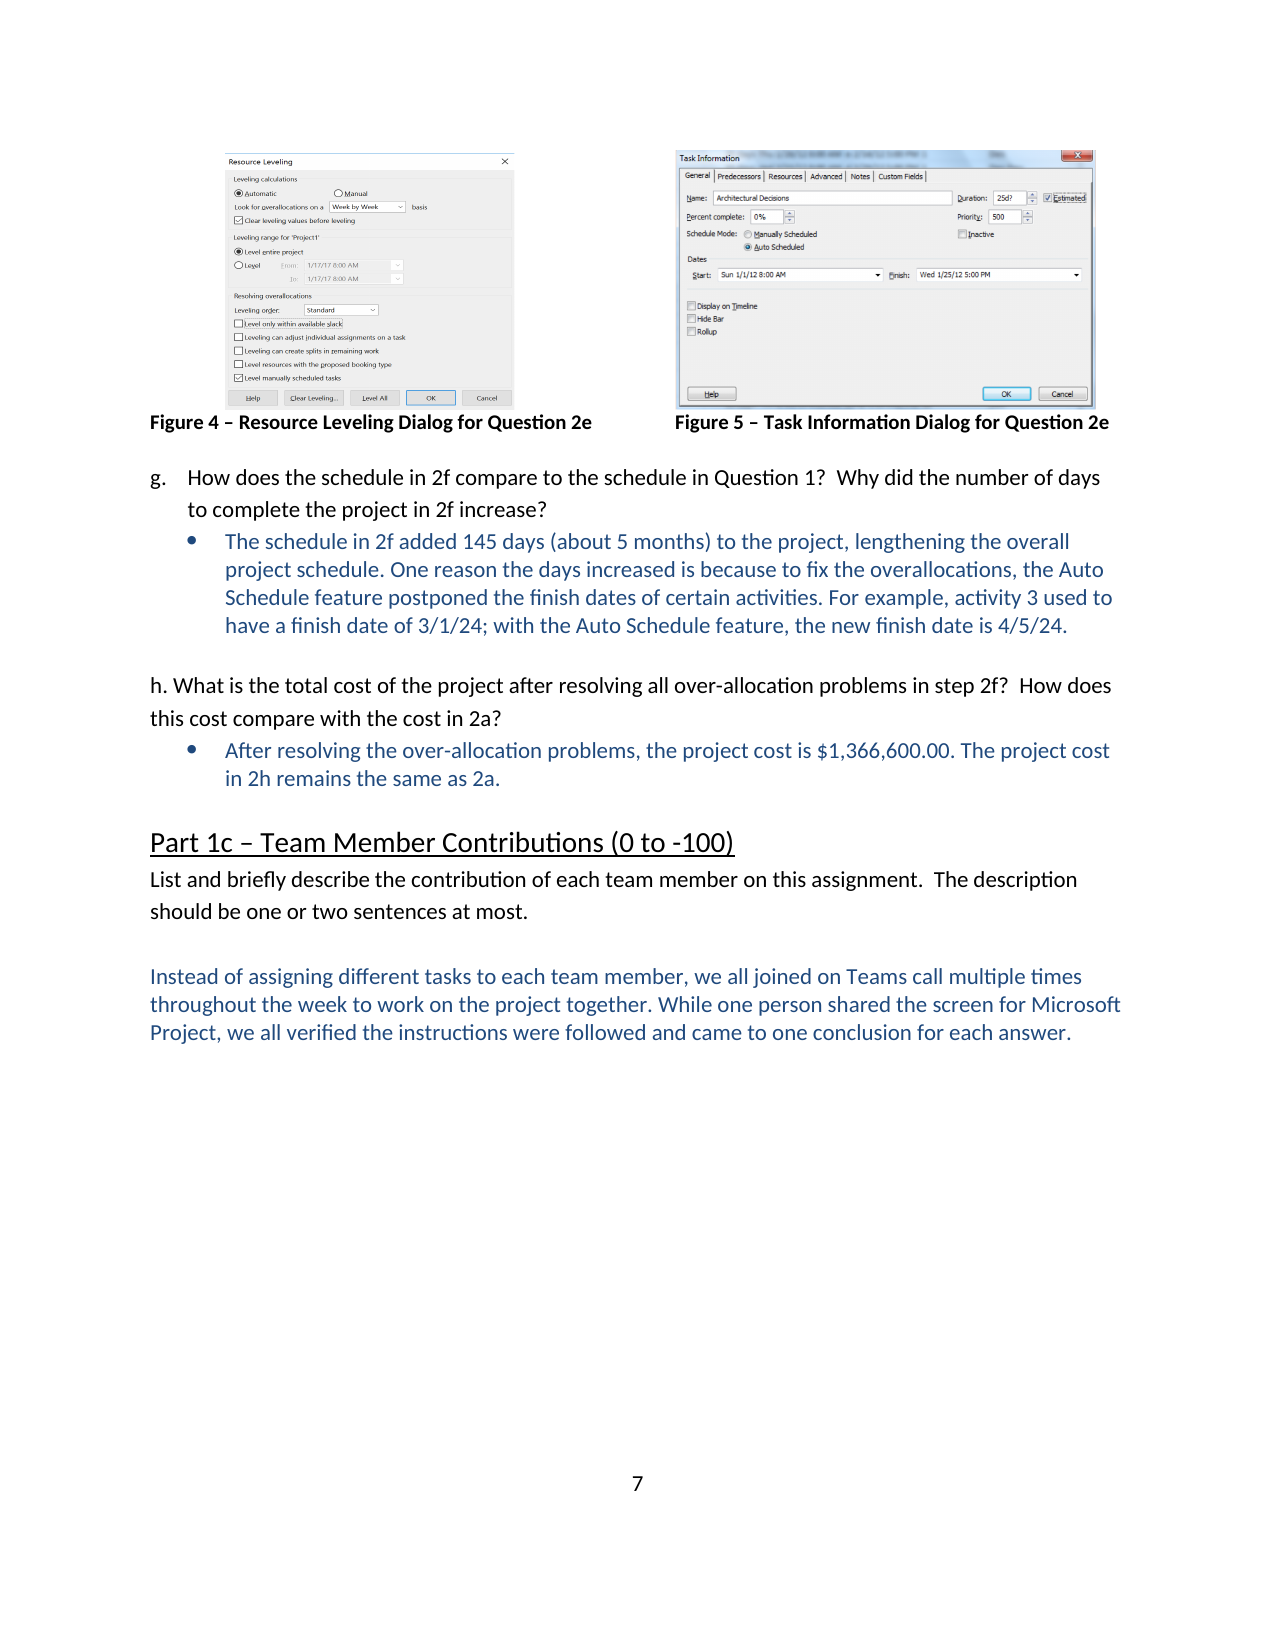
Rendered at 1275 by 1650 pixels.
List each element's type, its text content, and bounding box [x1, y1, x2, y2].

text List and briefly describe the contribution of each team member on this assignment. The description should be one or two sentences at most. [150, 865, 1125, 925]
text Part 1c – Team Member Contributions (0 to -100) [150, 824, 1125, 860]
text h. What is the total cost of the project after resolving all over-allocation problems in step 2f? How does this cost compare with the cost in 2a? [150, 672, 1125, 732]
picture [675, 150, 1096, 410]
list After resolving the over-allocation problems, the project cost is $1,366,600.00. The project cost in 2h remains the same as 2a. [187, 736, 1125, 792]
text Figure 4 – Resource Leveling Dialog for Question 2e Figure 5 – Task Information Dialog for Question 2e [150, 409, 1125, 435]
list How does the schedule in 2f compare to the schedule in Question 1? Why did the number of days to complete the project in 2f increase? [150, 463, 1125, 523]
picture [225, 153, 515, 410]
list The schedule in 2f added 145 days (about 5 months) to the project, lengthening the overall project schedule. One reason the days increased is because to fix the overallocations, the Auto Schedule feature postponed the finish dates of certain activities. For example, activity 3 used to have a finish date of 3/1/24; with the Auto Schedule feature, the new finish date is 4/5/24. [187, 527, 1125, 639]
text Instead of assigning different tasks to each team member, we all joined on Teams call multiple times throughout the week to work on the project together. While one person shared the screen for Microsoft Project, we all verified the instructions were followed and came to one conclusion for each answer. [150, 962, 1125, 1046]
